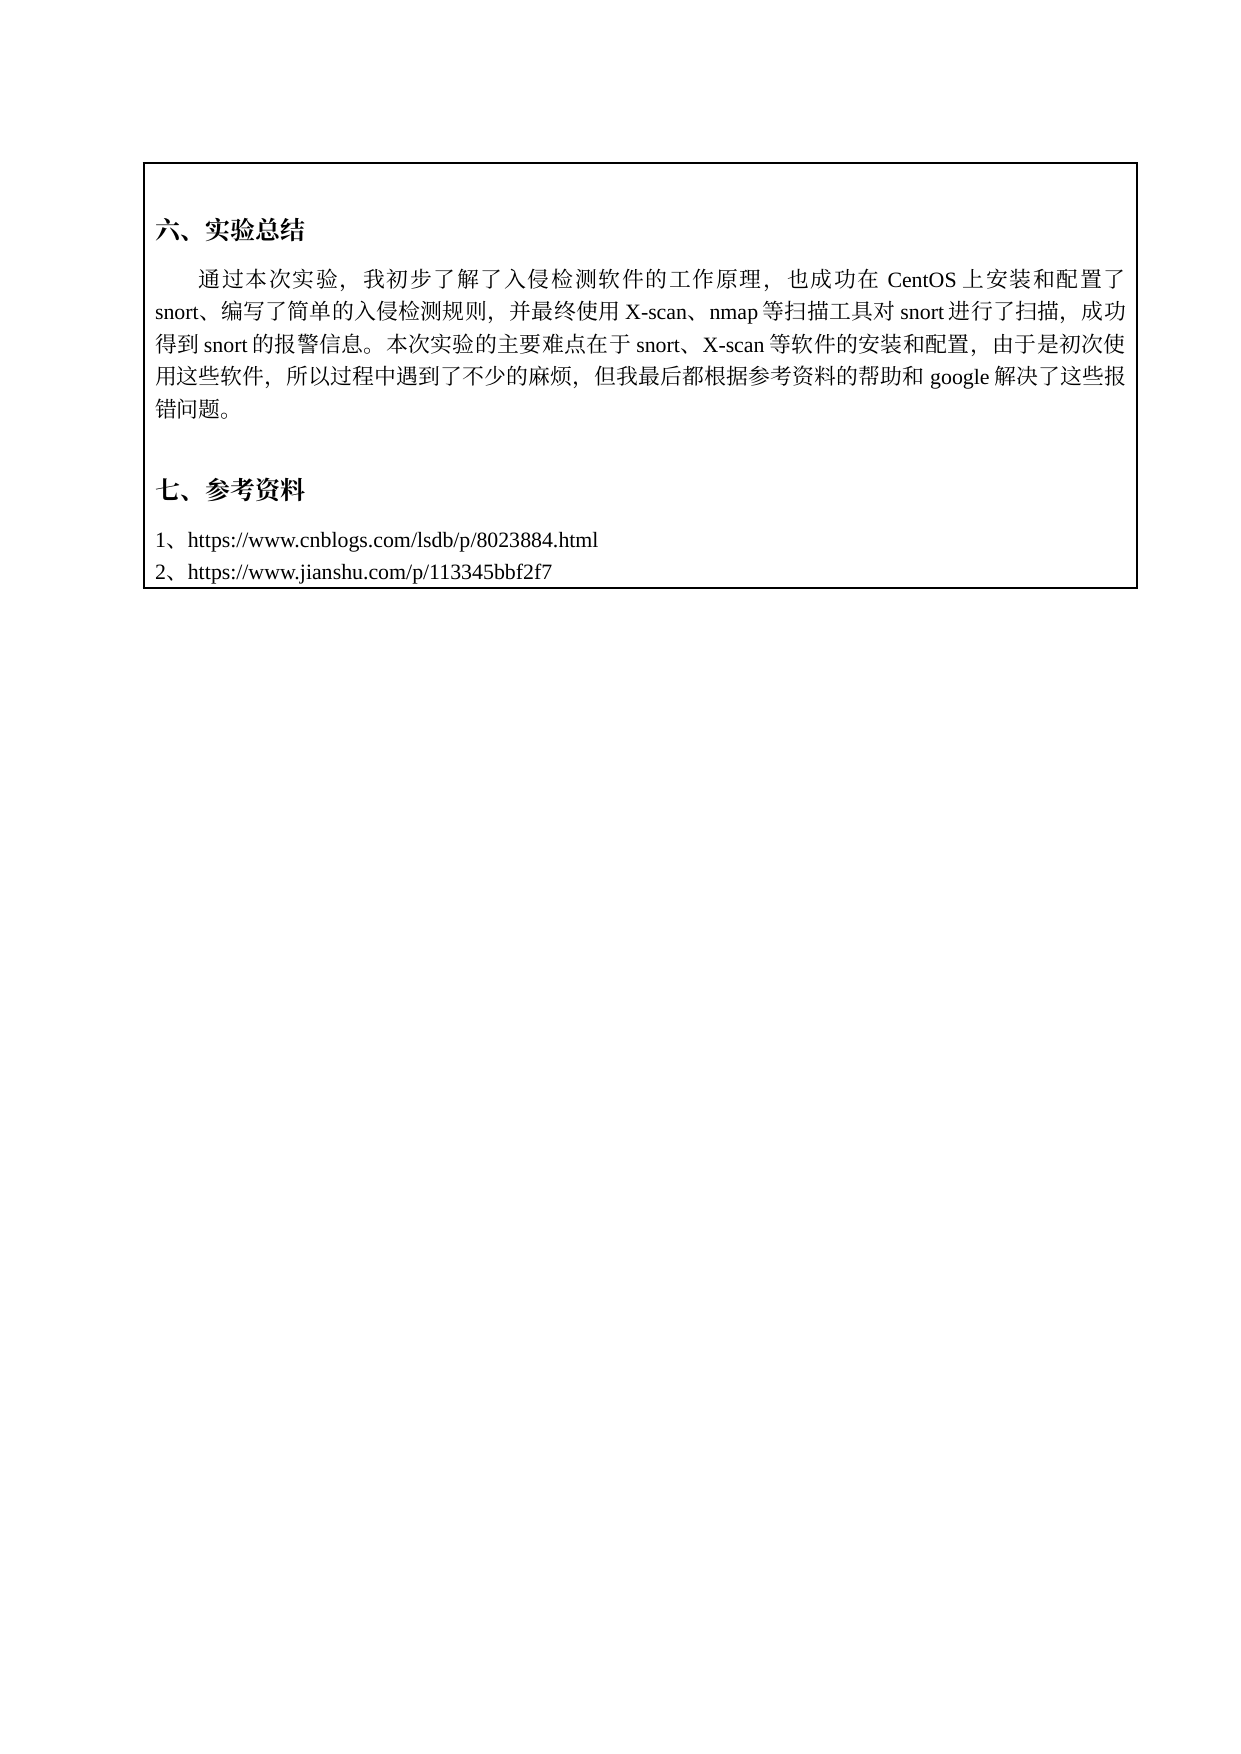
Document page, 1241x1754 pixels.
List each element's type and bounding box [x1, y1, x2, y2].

table_header [145, 164, 1136, 587]
